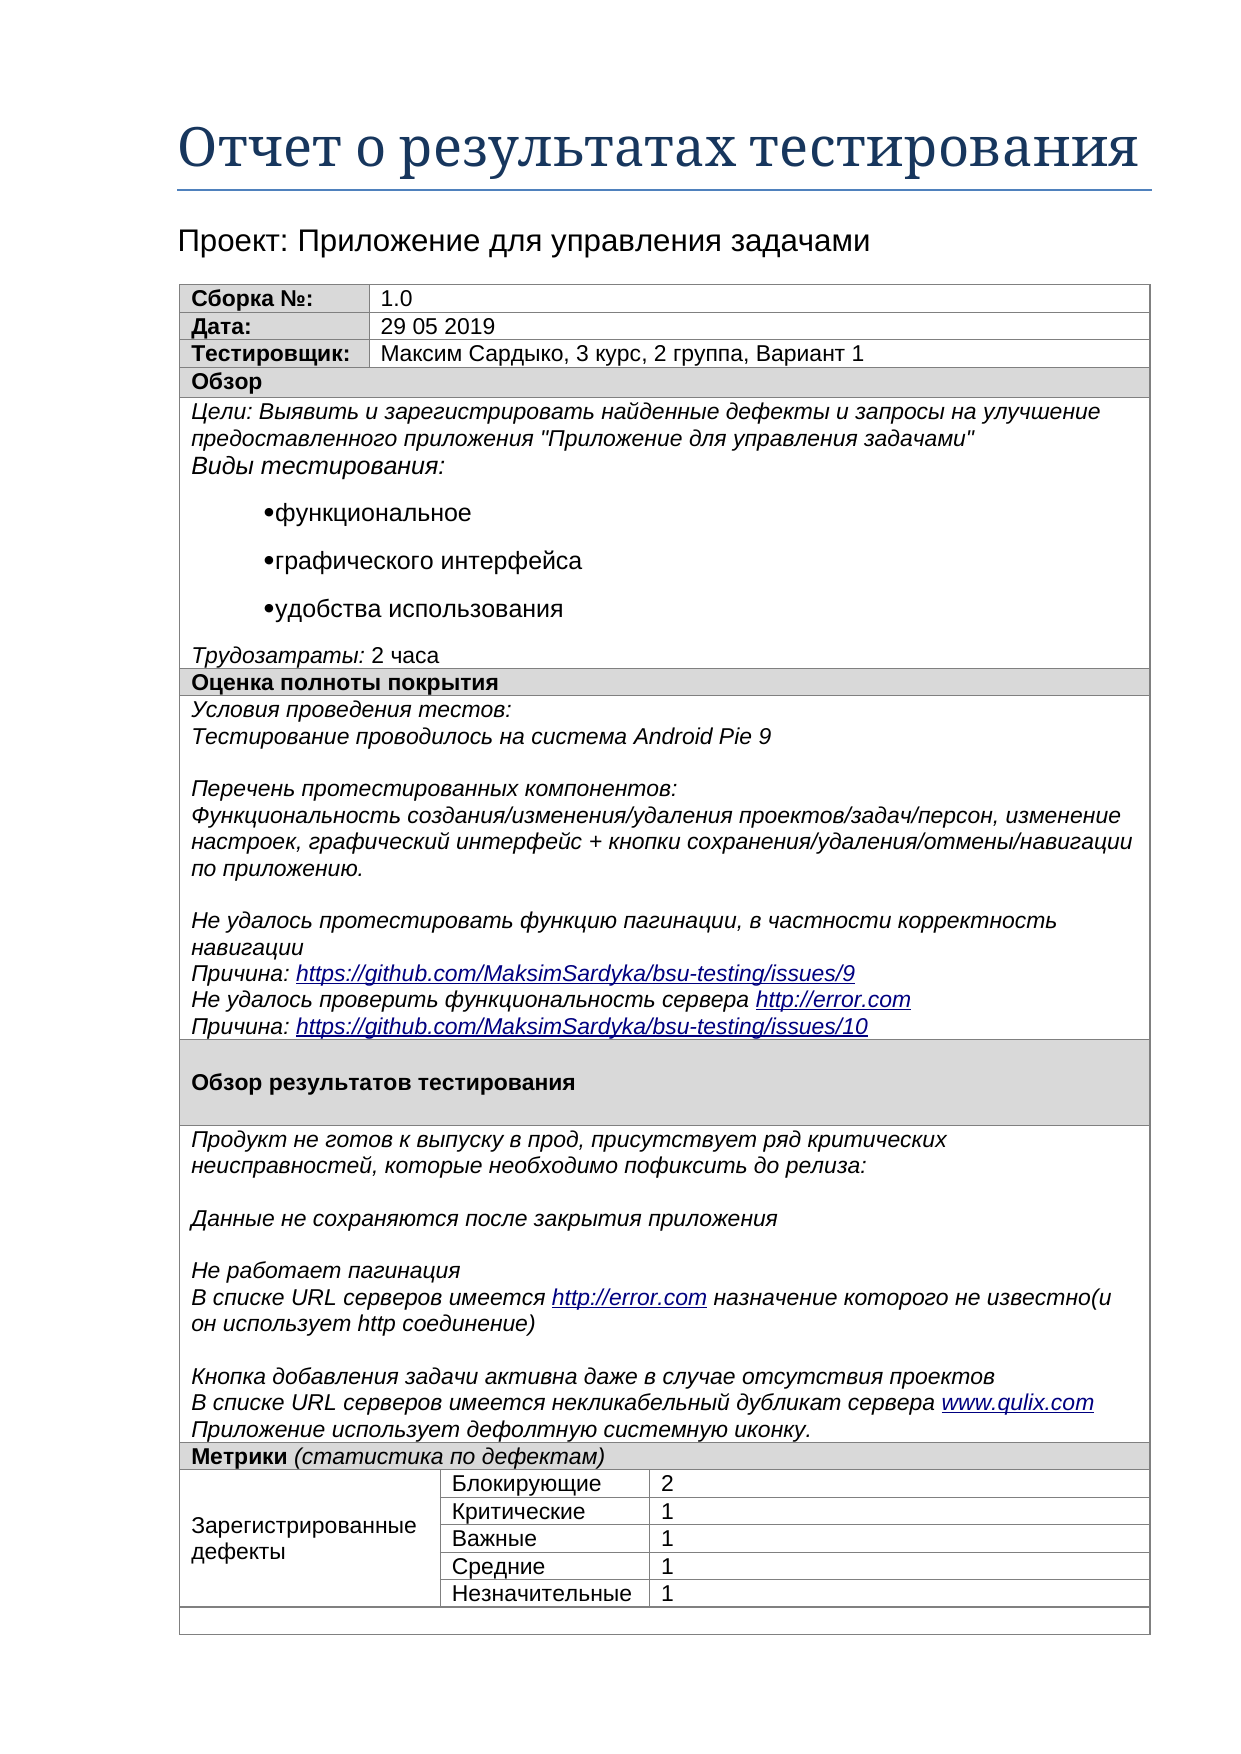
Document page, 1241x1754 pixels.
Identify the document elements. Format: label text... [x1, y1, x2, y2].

table_cell 1 [650, 1498, 1149, 1524]
table_cell Оценка полноты покрытия [180, 669, 1149, 695]
table_cell Продукт не готов к выпуску в прод, присутствует ряд критических неисправностей, которые необходимо пофиксить до релиза: Данные не сохраняются после закрытия приложения Не работает пагинация В списке URL серверов имеется http://error.com назначение которого не известно(и он использует http соединение) Кнопка добавления задачи активна даже в случае отсутствия проектов В списке URL серверов имеется некликабельный дубликат сервера www.qulix.com Приложение использует дефолтную системную иконку. [180, 1126, 1149, 1442]
table_cell Обзор результатов тестирования [180, 1040, 1149, 1125]
title Отчет о результатах тестирования [177, 118, 1152, 189]
table_cell Средние [441, 1553, 649, 1579]
table_cell Максим Сардыко, 3 курс, 2 группа, Вариант 1 [370, 340, 1149, 367]
table_cell Критические [441, 1498, 649, 1524]
table_cell 29 05 2019 [370, 313, 1149, 339]
table_header Сборка №: [180, 285, 369, 312]
table_cell 2 [650, 1470, 1149, 1497]
table_cell Дата: [180, 313, 369, 339]
table_cell [180, 1608, 1149, 1634]
list Проект: Приложение для управления задачами [177, 222, 1152, 258]
table_cell Условия проведения тестов: Тестирование проводилось на система Android Pie 9 Перечень протестированных компонентов: Функциональность создания/изменения/удаления проектов/задач/персон, изменение настроек, графический интерфейс + кнопки сохранения/удаления/отмены/навигации по приложению. Не удалось протестировать функцию пагинации, в частности корректность навигации Причина: https://github.com/MaksimSardyka/bsu-testing/issues/9 Не удалось проверить функциональность сервера http://error.com Причина: https://github.com/MaksimSardyka/bsu-testing/issues/10 [180, 696, 1149, 1039]
table_cell 1 [650, 1580, 1149, 1606]
table_cell Тестировщик: [180, 340, 369, 367]
table_cell Цели: Выявить и зарегистрировать найденные дефекты и запросы на улучшение предоставленного приложения "Приложение для управления задачами" Виды тестирования: функциональное графического интерфейса удобства использования Трудозатраты: 2 часа [180, 398, 1149, 668]
table_cell Важные [441, 1525, 649, 1552]
table_cell Зарегистрированные дефекты [180, 1470, 440, 1606]
table_cell Незначительные [441, 1580, 649, 1606]
table_header 1.0 [370, 285, 1149, 312]
table_cell 1 [650, 1525, 1149, 1552]
table_cell Метрики (статистика по дефектам) [180, 1443, 1149, 1469]
table_cell 1 [650, 1553, 1149, 1579]
table_cell Блокирующие [441, 1470, 649, 1497]
table_cell Обзор [180, 368, 1149, 397]
